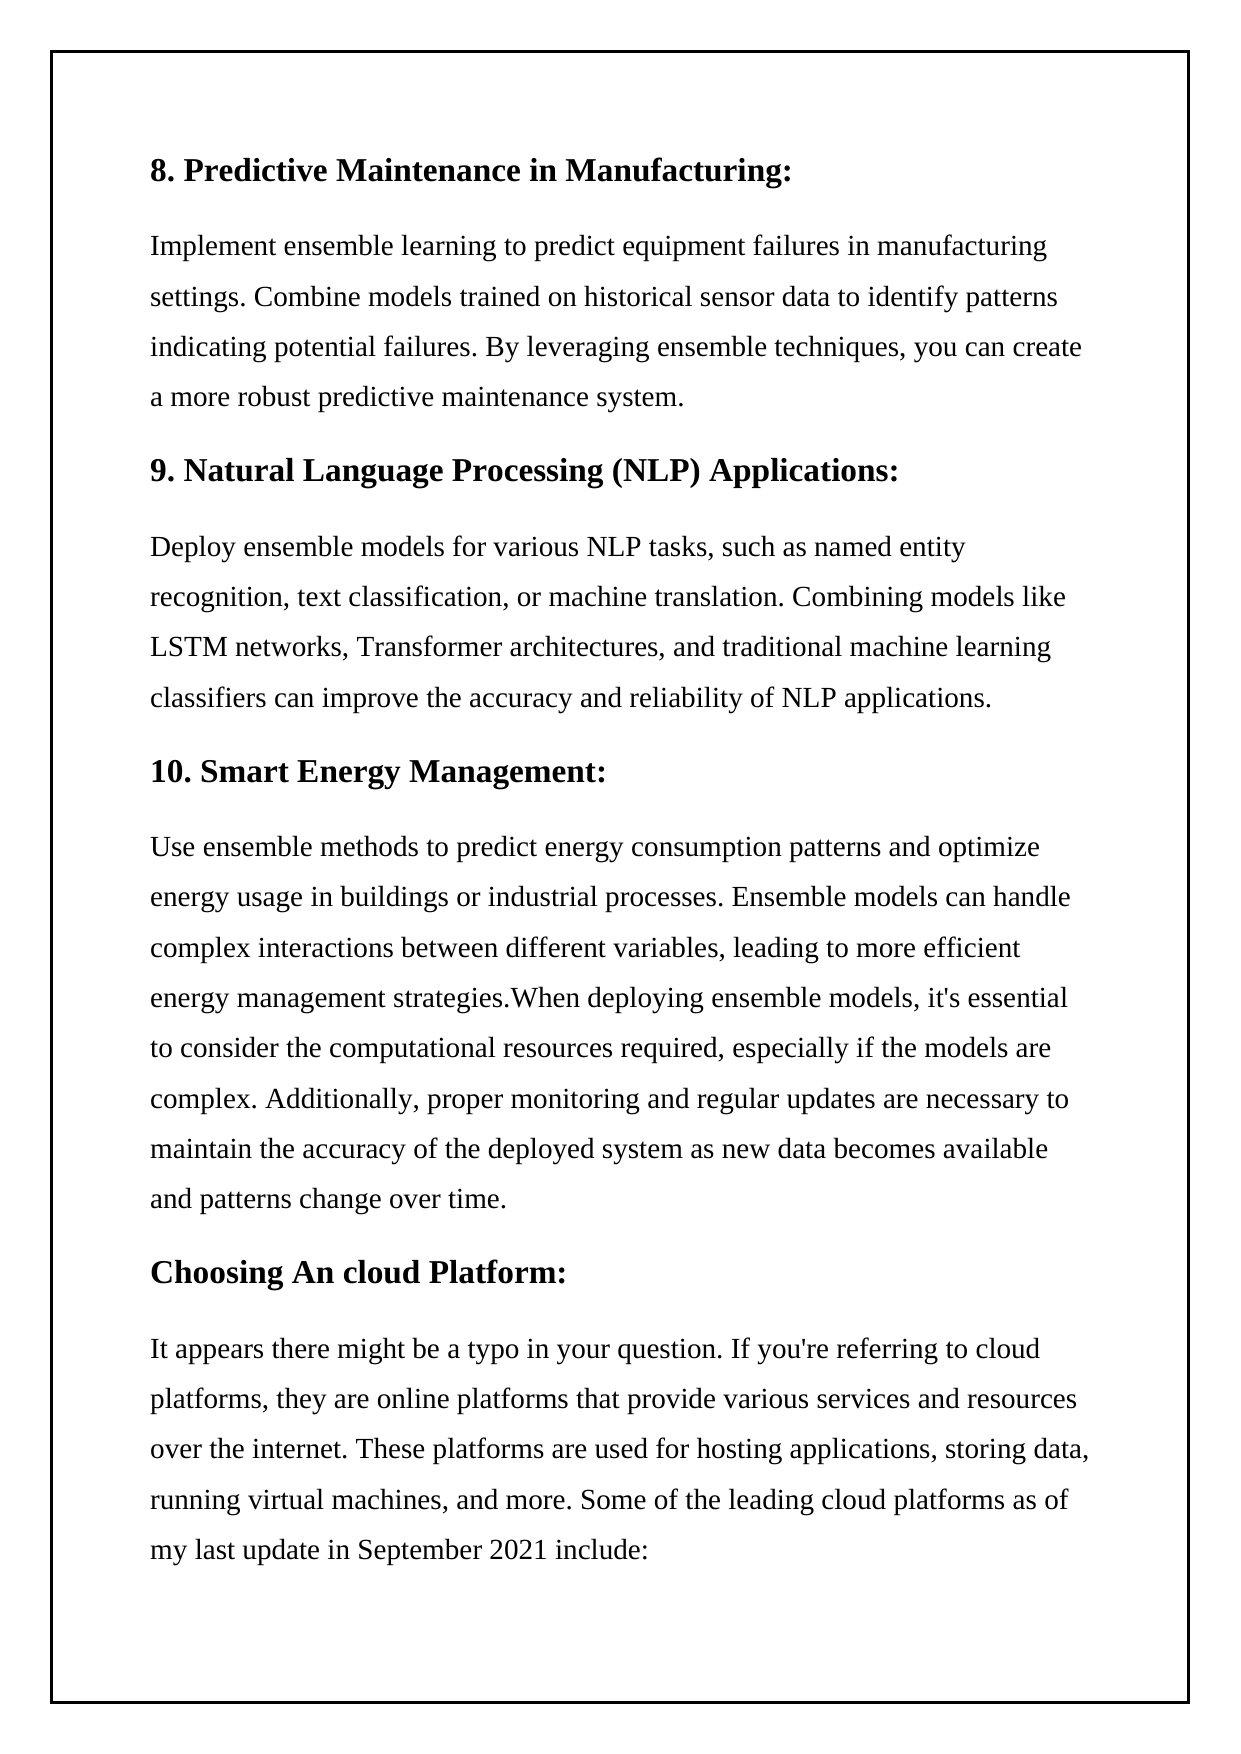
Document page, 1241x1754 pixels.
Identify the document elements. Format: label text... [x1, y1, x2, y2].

text 9. Natural Language Processing (NLP) Applications: [150, 450, 1090, 489]
text Choosing An cloud Platform: [150, 1252, 1090, 1291]
text 10. Smart Energy Management: [150, 751, 1090, 789]
text 8. Predictive Maintenance in Manufacturing: [150, 150, 1090, 188]
text Use ensemble methods to predict energy consumption patterns and optimize energy usage in buildings or industrial processes. Ensemble models can handle complex interactions between different variables, leading to more efficient energy management strategies.When deploying ensemble models, it's essential to consider the computational resources required, especially if the models are complex. Additionally, proper monitoring and regular updates are necessary to maintain the accuracy of the deployed system as new data becomes available and patterns change over time. [150, 829, 1090, 1215]
text It appears there might be a typo in your question. If you're referring to cloud platforms, they are online platforms that provide various services and resources over the internet. These platforms are used for hosting applications, storing data, running virtual machines, and more. Some of the leading cloud platforms as of my last update in September 2021 include: [150, 1331, 1090, 1566]
text Deploy ensemble models for various NLP tasks, such as named entity recognition, text classification, or machine translation. Combining models like LSTM networks, Transformer architectures, and traditional machine learning classifiers can improve the accuracy and reliability of NLP applications. [150, 529, 1090, 713]
text Implement ensemble learning to predict equipment failures in manufacturing settings. Combine models trained on historical sensor data to identify patterns indicating potential failures. By leveraging ensemble techniques, you can create a more robust predictive maintenance system. [150, 228, 1090, 413]
